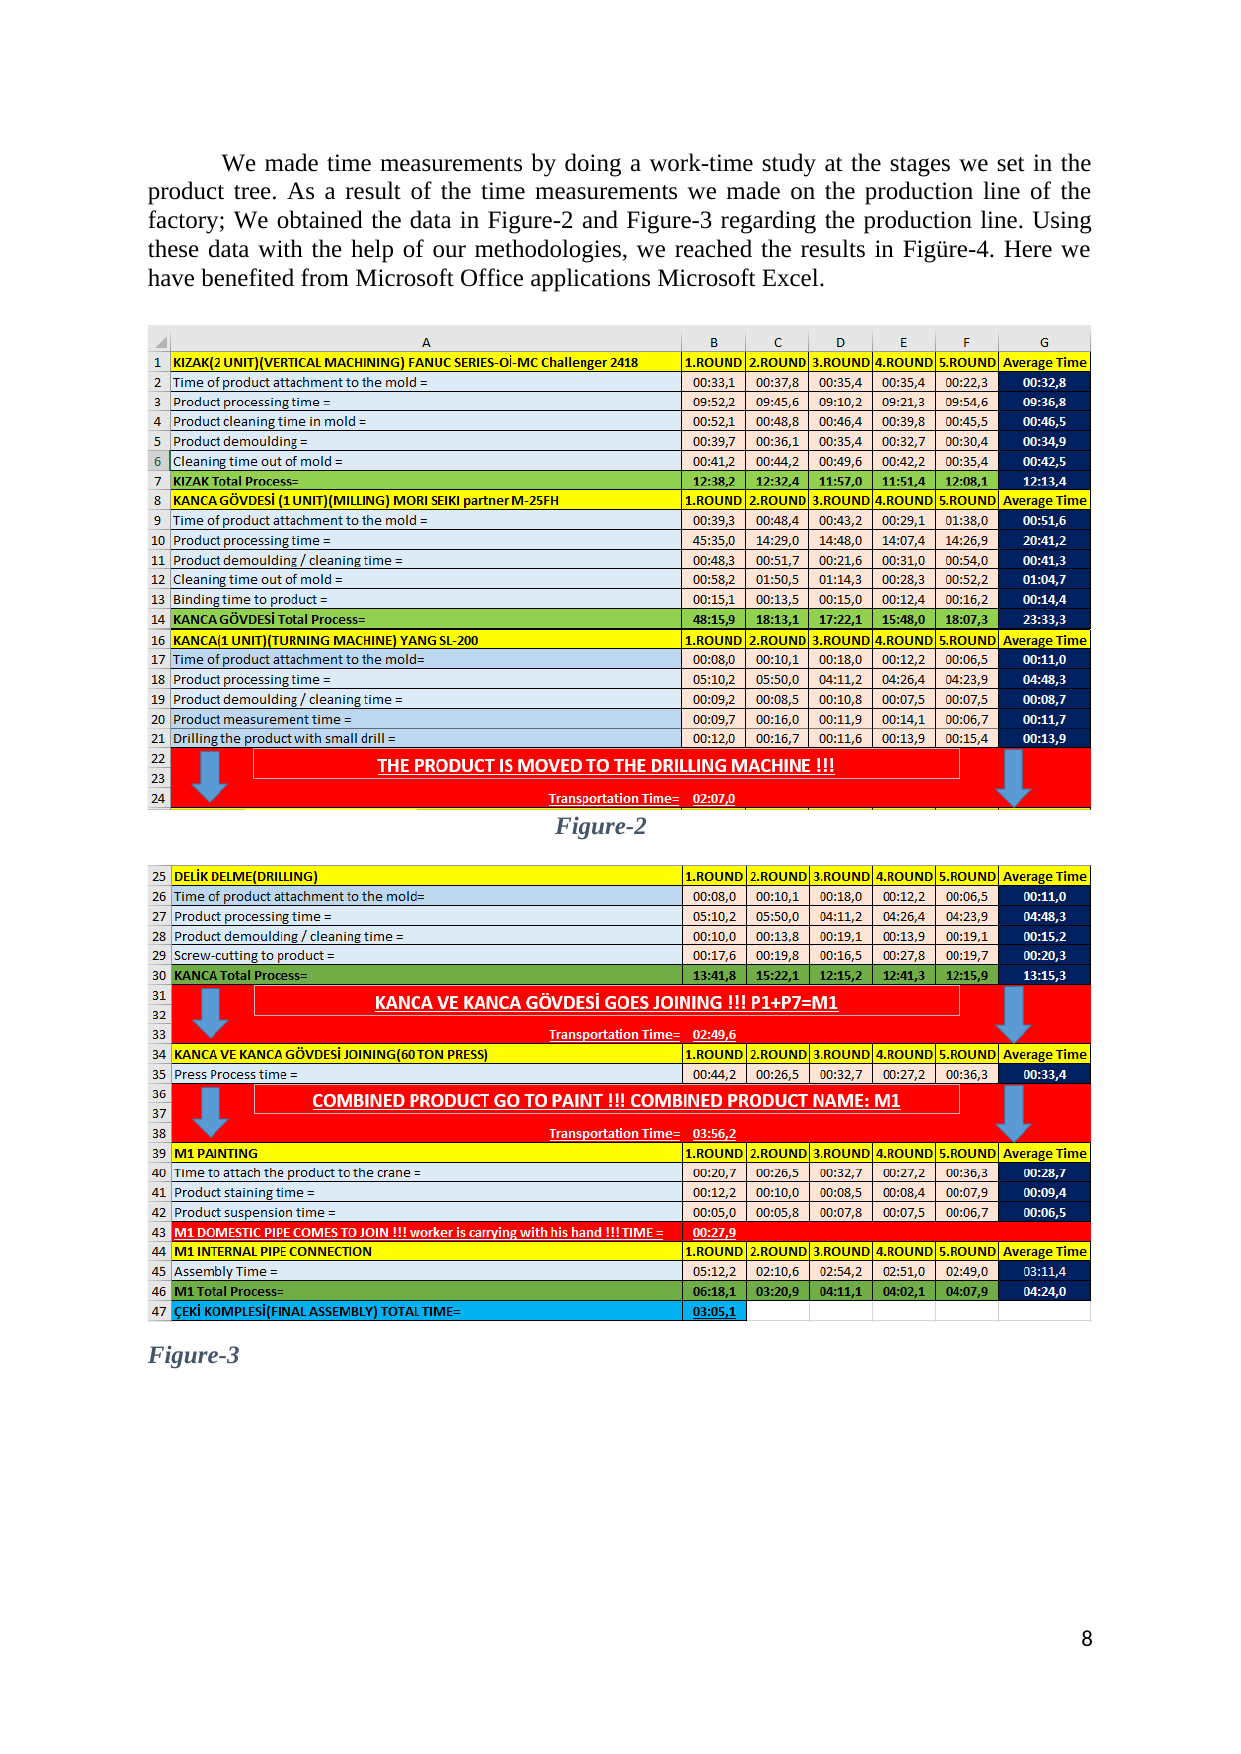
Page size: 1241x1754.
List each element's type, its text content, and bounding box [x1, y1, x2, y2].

picture [147, 865, 1092, 1322]
text Figure-3 [148, 1341, 1093, 1369]
picture [147, 325, 1092, 810]
subtitle We made time measurements by doing a work-time study at the stages we set in the product tree. As a result of the time measurements we made on the production line of the factory; We obtained the data in Figure-2 and Figure-3 regarding the production line. Using these data with the help of our methodologies, we reached the results in Figüre-4. Here we have benefited from Microsoft Office applications Microsoft Excel. [148, 148, 1093, 291]
